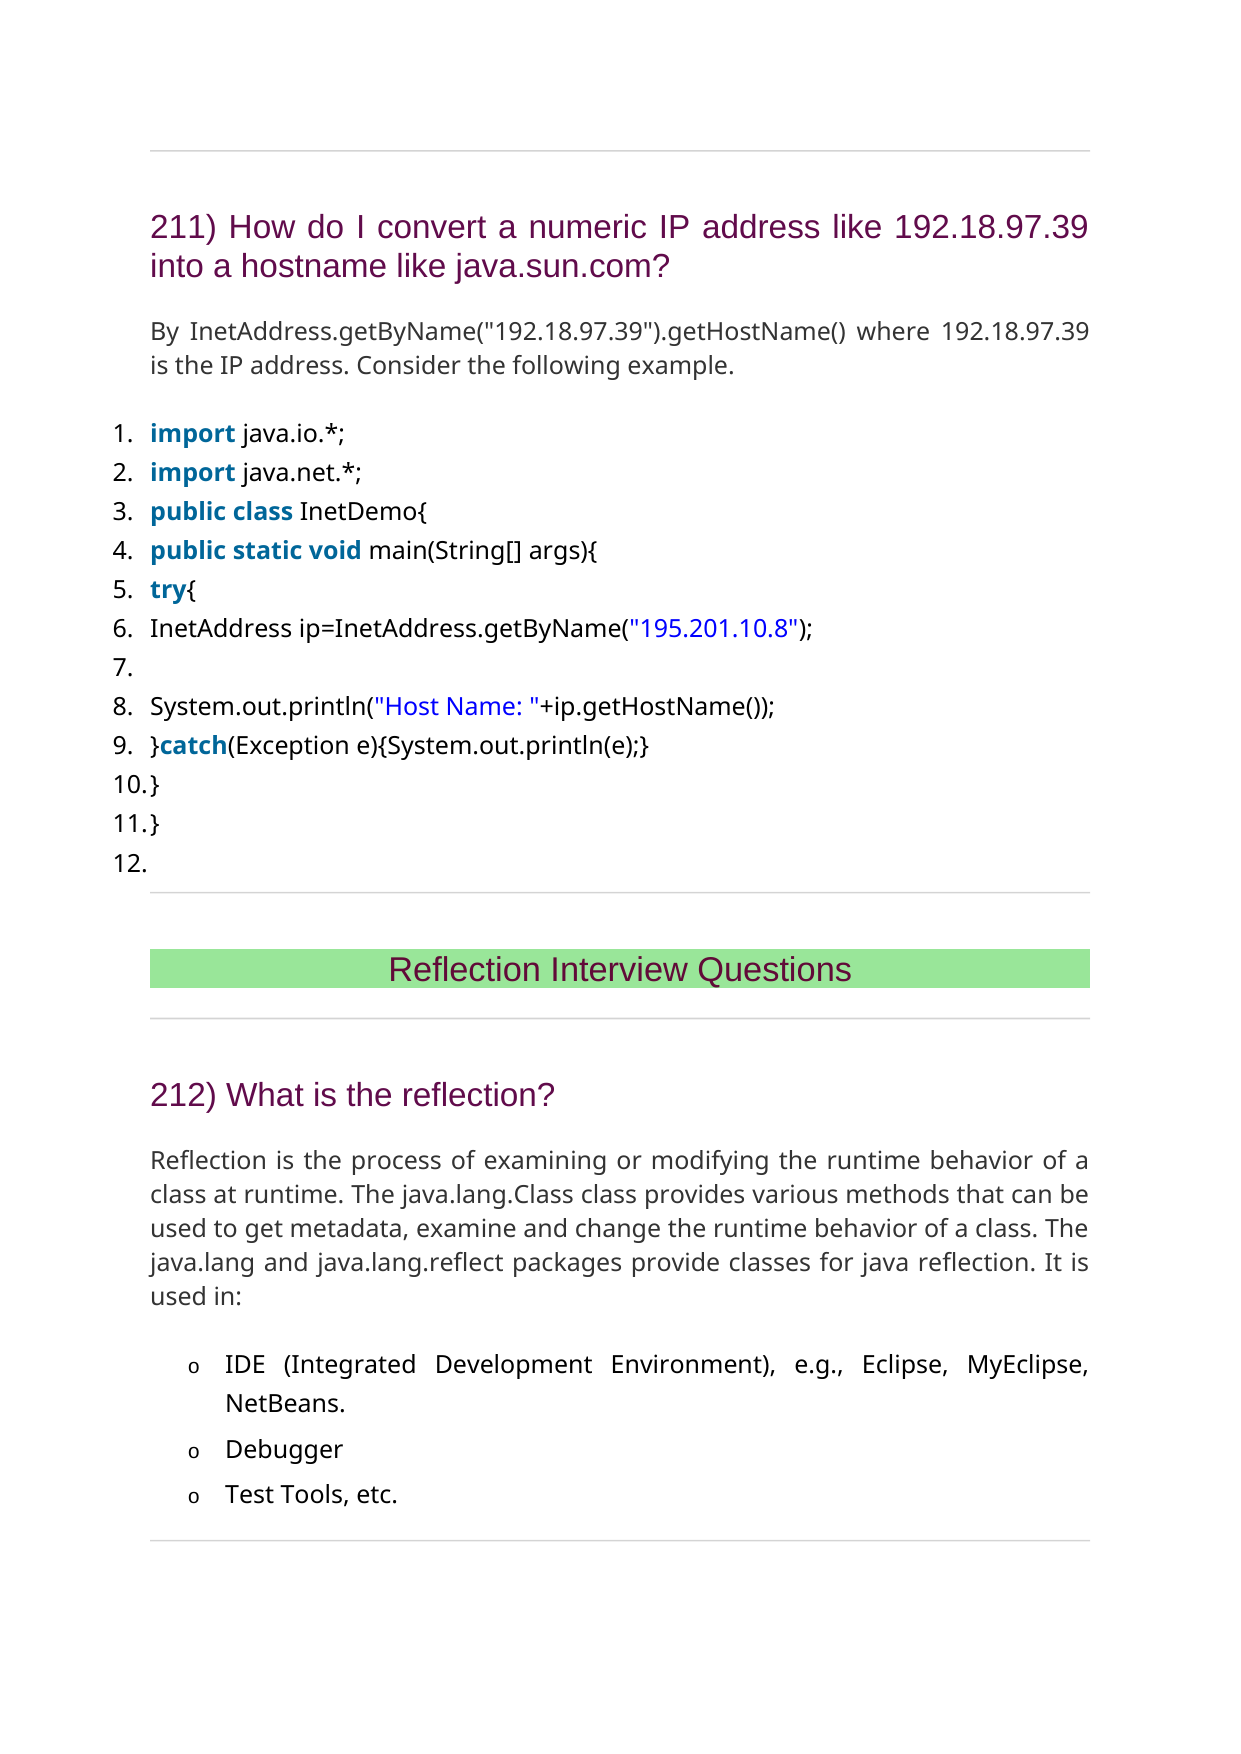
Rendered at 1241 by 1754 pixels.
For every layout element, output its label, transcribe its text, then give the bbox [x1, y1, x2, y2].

list public static void main(String[] args){ [112, 528, 1090, 567]
list System.out.println("Host Name: "+ip.getHostName()); [112, 684, 1090, 723]
list } [112, 801, 1090, 840]
list try{ [112, 567, 1090, 606]
text Reflection is the process of examining or modifying the runtime behavior of a class at runtime. The java.lang.Class class provides various methods that can be used to get metadata, examine and change the runtime behavior of a class. The java.lang and java.lang.reflect packages provide classes for java reflection. It is used in: [150, 1142, 1090, 1313]
text 211) How do I convert a numeric IP address like 192.18.97.39 into a hostname like java.sun.com? [150, 207, 1090, 284]
list public class InetDemo{ [112, 489, 1090, 528]
text 212) What is the reflection? [150, 1075, 1090, 1113]
list import java.io.*; [112, 411, 1090, 449]
list Debugger [187, 1426, 1090, 1465]
list import java.net.*; [112, 449, 1090, 489]
text Reflection Interview Questions [150, 949, 1090, 988]
list Test Tools, etc. [187, 1472, 1090, 1511]
list } [112, 762, 1090, 801]
text By InetAddress.getByName("192.18.97.39").getHostName() where 192.18.97.39 is the IP address. Consider the following example. [150, 313, 1090, 381]
list }catch(Exception e){System.out.println(e);} [112, 723, 1090, 762]
list InetAddress ip=InetAddress.getByName("195.201.10.8"); [112, 606, 1090, 645]
list IDE (Integrated Development Environment), e.g., Eclipse, MyEclipse, NetBeans. [187, 1342, 1090, 1420]
